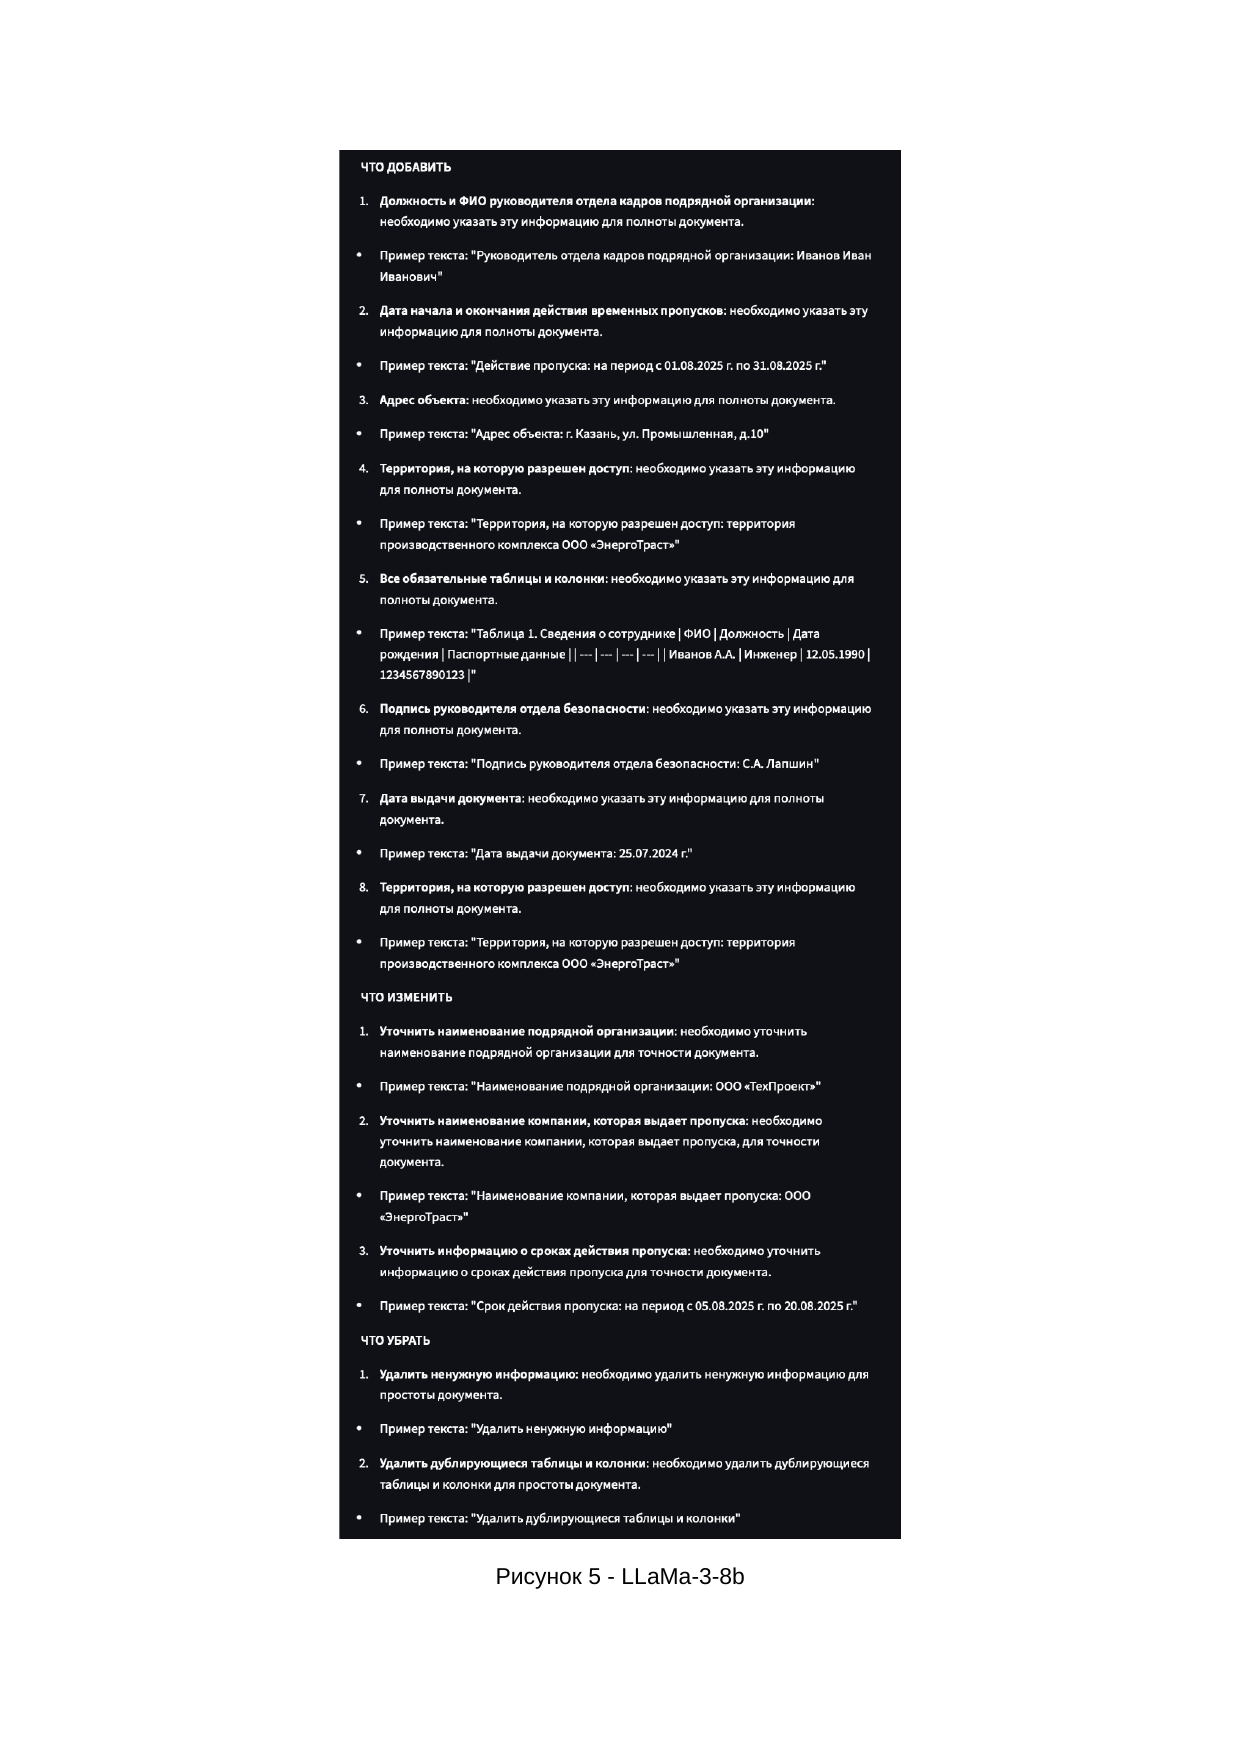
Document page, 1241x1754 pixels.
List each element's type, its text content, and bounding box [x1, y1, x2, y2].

picture [339, 150, 901, 1539]
text Рисунок 5 - LLaMa-3-8b [150, 1563, 1090, 1589]
